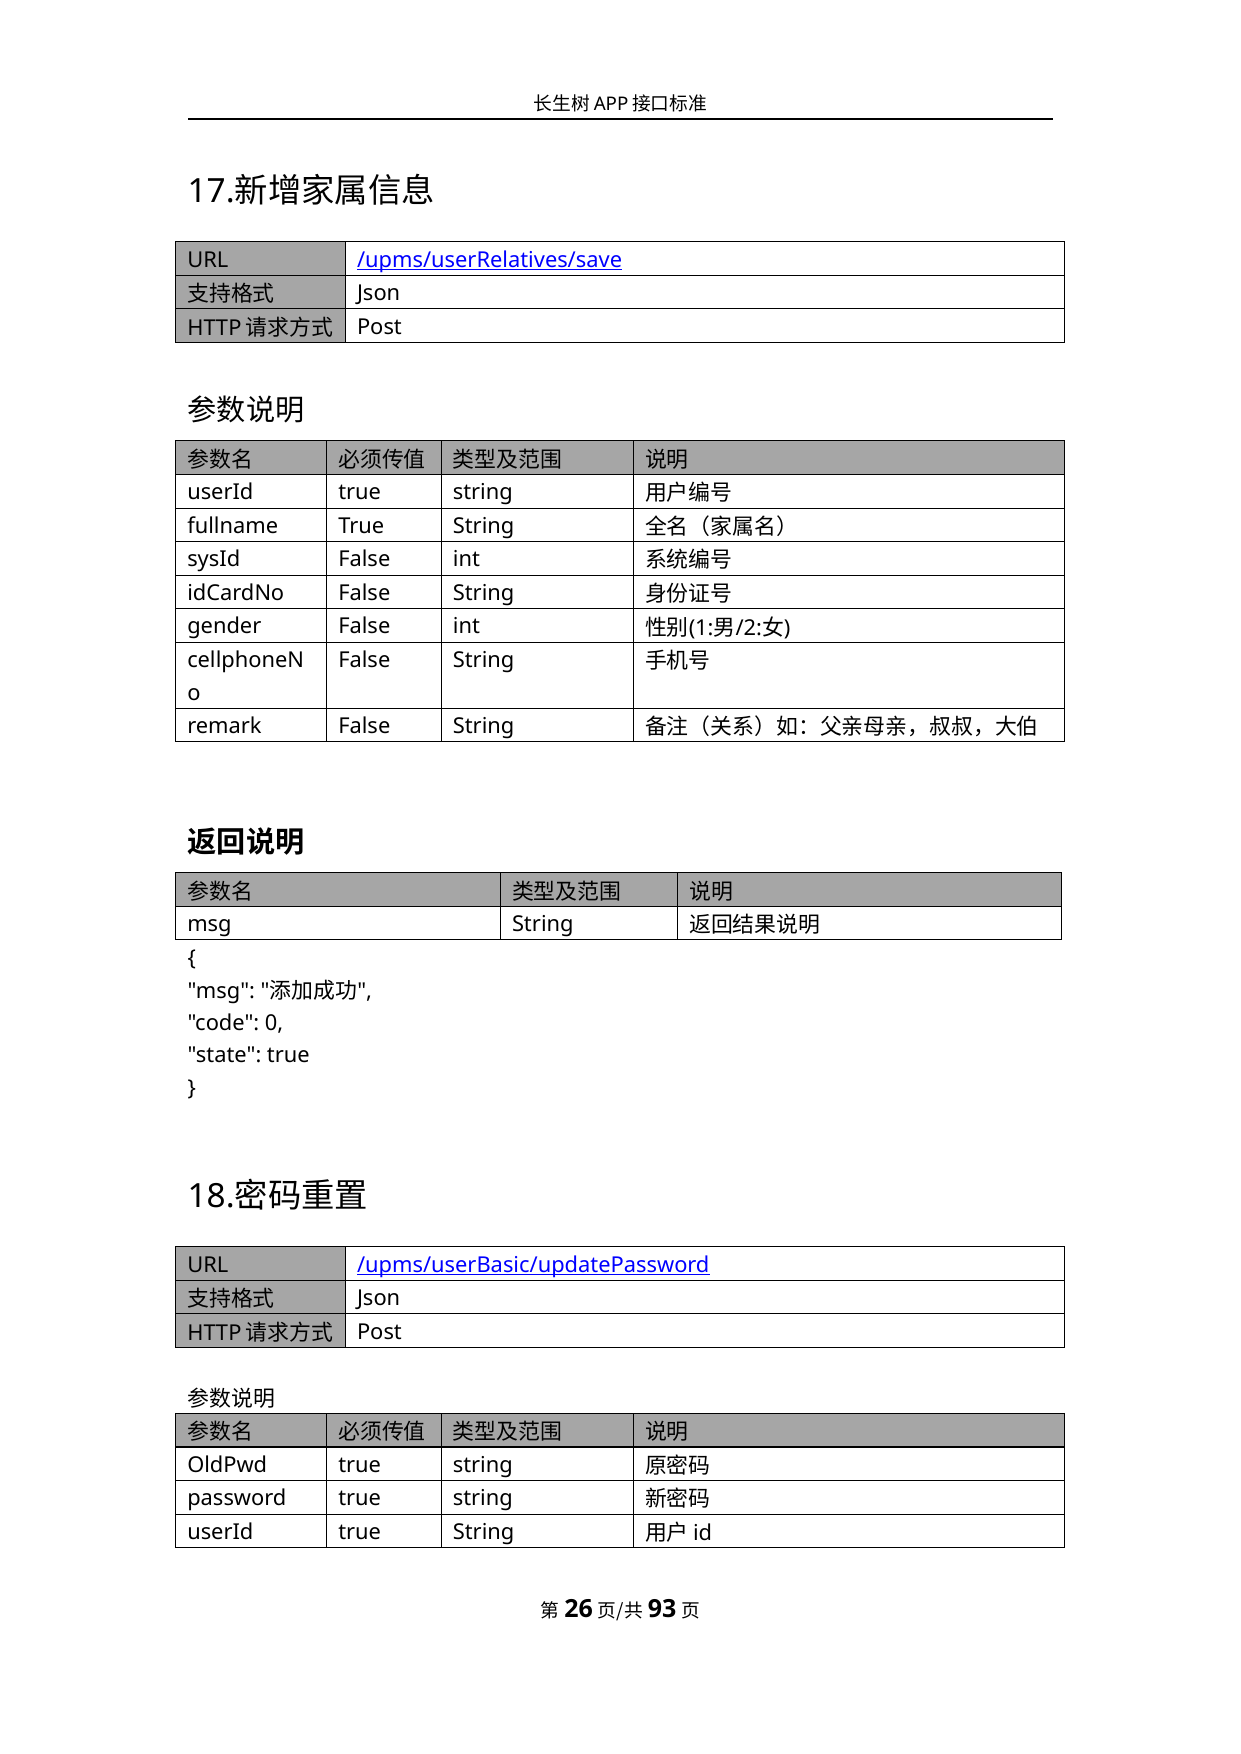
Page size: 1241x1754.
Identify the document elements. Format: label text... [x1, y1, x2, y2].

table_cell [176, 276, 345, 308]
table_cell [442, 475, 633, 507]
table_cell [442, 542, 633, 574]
subtitle 18.密码重置 [187, 1160, 1053, 1225]
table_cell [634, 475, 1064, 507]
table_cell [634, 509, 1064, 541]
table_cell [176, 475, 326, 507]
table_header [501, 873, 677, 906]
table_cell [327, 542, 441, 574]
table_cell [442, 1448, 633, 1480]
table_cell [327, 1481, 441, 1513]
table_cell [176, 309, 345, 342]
text } [187, 1070, 1053, 1103]
subtitle 17.新增家属信息 [187, 156, 1053, 221]
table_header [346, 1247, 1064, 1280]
text 参数说明 [187, 375, 1053, 440]
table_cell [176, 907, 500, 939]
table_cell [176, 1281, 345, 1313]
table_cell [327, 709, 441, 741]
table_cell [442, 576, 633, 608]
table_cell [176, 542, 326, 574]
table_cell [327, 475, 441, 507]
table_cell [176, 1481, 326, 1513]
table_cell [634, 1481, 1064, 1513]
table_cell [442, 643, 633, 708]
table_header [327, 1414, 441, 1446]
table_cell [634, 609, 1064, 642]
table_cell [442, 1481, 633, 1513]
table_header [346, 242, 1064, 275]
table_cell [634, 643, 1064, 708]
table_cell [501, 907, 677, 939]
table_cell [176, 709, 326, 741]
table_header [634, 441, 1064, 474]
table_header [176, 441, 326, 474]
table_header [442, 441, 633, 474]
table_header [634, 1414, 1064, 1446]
text 返回说明 [187, 807, 1053, 872]
text "msg": "添加成功", [187, 973, 1053, 1005]
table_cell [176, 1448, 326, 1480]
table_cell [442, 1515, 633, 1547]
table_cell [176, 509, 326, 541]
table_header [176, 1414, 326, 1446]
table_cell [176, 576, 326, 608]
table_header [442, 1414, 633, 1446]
text 参数说明 [187, 1380, 1053, 1413]
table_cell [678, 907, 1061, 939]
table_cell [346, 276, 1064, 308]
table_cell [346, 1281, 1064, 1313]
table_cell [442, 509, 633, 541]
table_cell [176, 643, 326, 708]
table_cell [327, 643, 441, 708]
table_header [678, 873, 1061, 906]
text "code": 0, [187, 1005, 1053, 1038]
text "state": true [187, 1038, 1053, 1070]
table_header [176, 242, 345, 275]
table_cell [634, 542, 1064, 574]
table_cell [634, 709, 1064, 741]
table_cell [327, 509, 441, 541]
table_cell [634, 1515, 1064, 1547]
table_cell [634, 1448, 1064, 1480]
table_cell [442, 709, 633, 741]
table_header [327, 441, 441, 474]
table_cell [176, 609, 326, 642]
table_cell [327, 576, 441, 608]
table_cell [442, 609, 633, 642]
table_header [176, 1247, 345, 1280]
text { [187, 940, 1053, 973]
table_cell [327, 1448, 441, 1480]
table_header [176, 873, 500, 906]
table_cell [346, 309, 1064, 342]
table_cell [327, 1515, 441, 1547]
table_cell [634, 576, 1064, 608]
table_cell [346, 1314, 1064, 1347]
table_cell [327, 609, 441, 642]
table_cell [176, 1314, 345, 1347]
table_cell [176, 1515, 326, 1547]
